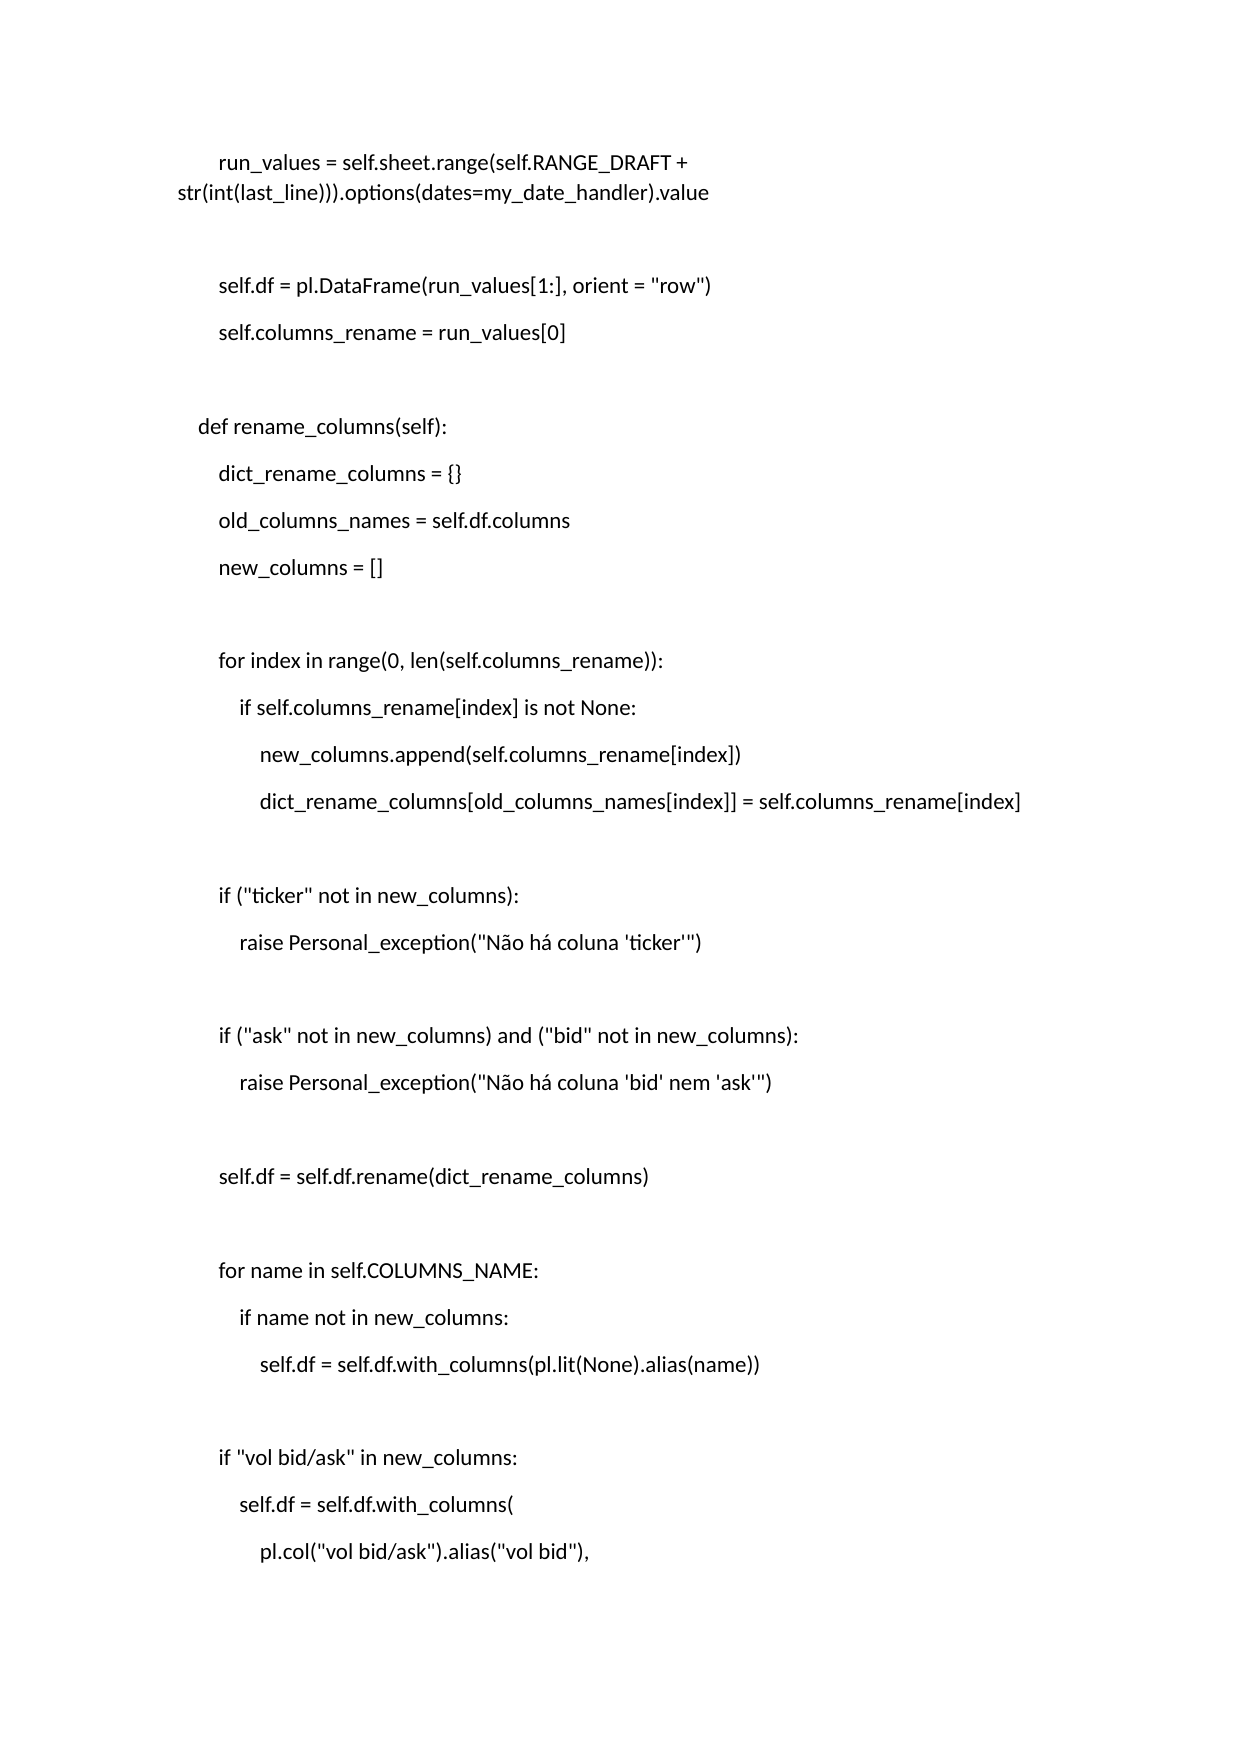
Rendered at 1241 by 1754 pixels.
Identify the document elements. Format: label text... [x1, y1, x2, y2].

text def rename_columns(self): [177, 412, 1063, 440]
text self.columns_rename = run_values[0] [177, 318, 1063, 346]
text if self.columns_rename[index] is not None: [177, 693, 1063, 721]
text new_columns = [] [177, 553, 1063, 581]
text for index in range(0, len(self.columns_rename)): [177, 647, 1063, 674]
text raise Personal_exception("Não há coluna 'ticker'") [177, 928, 1063, 956]
text dict_rename_columns = {} [177, 459, 1063, 487]
text new_columns.append(self.columns_rename[index]) [177, 740, 1063, 768]
text pl.col("vol bid/ask").alias("vol bid"), [177, 1537, 1063, 1565]
text run_values = self.sheet.range(self.RANGE_DRAFT + str(int(last_line))).options(dates=my_date_handler).value [177, 148, 1063, 206]
text self.df = self.df.rename(dict_rename_columns) [177, 1162, 1063, 1190]
text if name not in new_columns: [177, 1303, 1063, 1331]
text dict_rename_columns[old_columns_names[index]] = self.columns_rename[index] [177, 787, 1063, 815]
text for name in self.COLUMNS_NAME: [177, 1256, 1063, 1284]
text self.df = self.df.with_columns( [177, 1490, 1063, 1518]
text if "vol bid/ask" in new_columns: [177, 1443, 1063, 1471]
text self.df = self.df.with_columns(pl.lit(None).alias(name)) [177, 1350, 1063, 1378]
text old_columns_names = self.df.columns [177, 506, 1063, 534]
text self.df = pl.DataFrame(run_values[1:], orient = "row") [177, 272, 1063, 299]
text if ("ticker" not in new_columns): [177, 881, 1063, 909]
text if ("ask" not in new_columns) and ("bid" not in new_columns): [177, 1022, 1063, 1049]
text raise Personal_exception("Não há coluna 'bid' nem 'ask'") [177, 1068, 1063, 1096]
